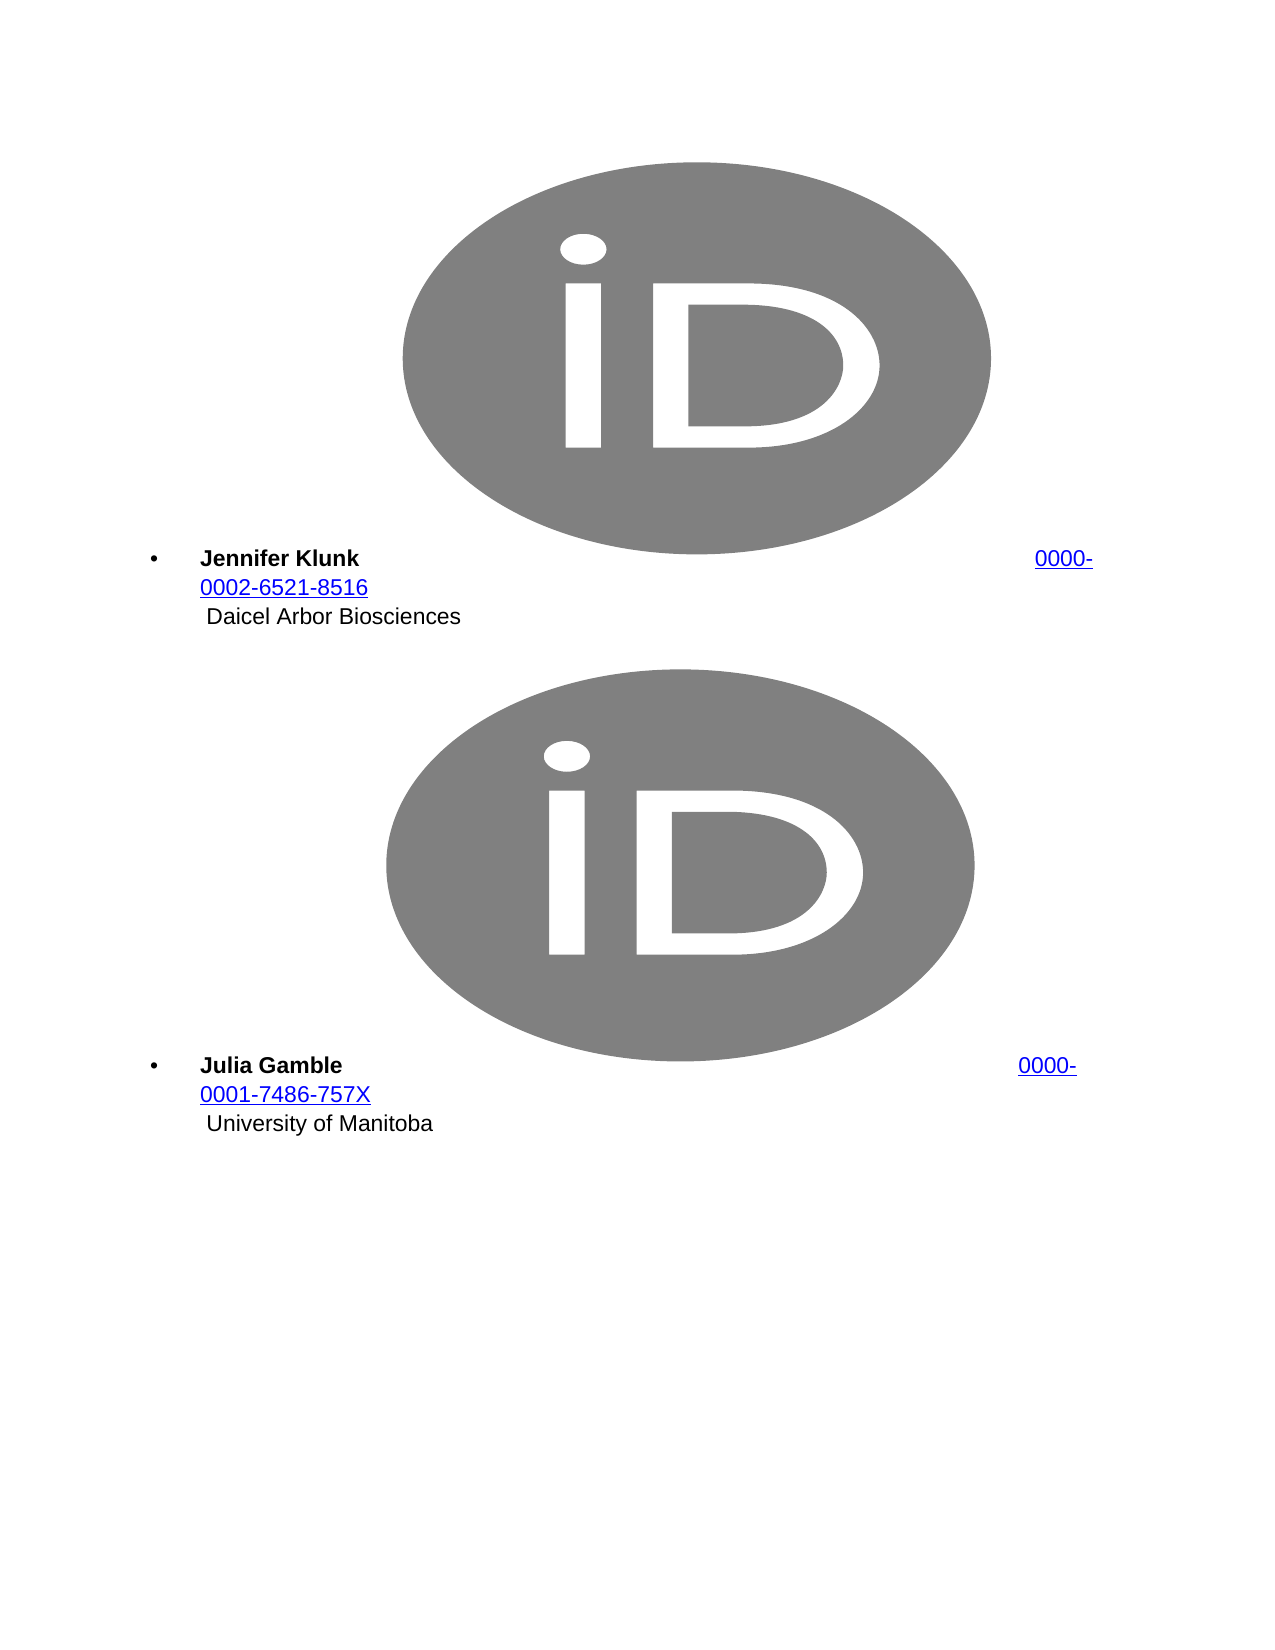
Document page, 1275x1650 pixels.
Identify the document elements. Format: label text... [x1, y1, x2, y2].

list Jennifer Klunk 0000-0002-6521-8516 Daicel Arbor Biosciences [150, 150, 1125, 629]
list Julia Gamble 0000-0001-7486-757X University of Manitoba [150, 657, 1125, 1137]
